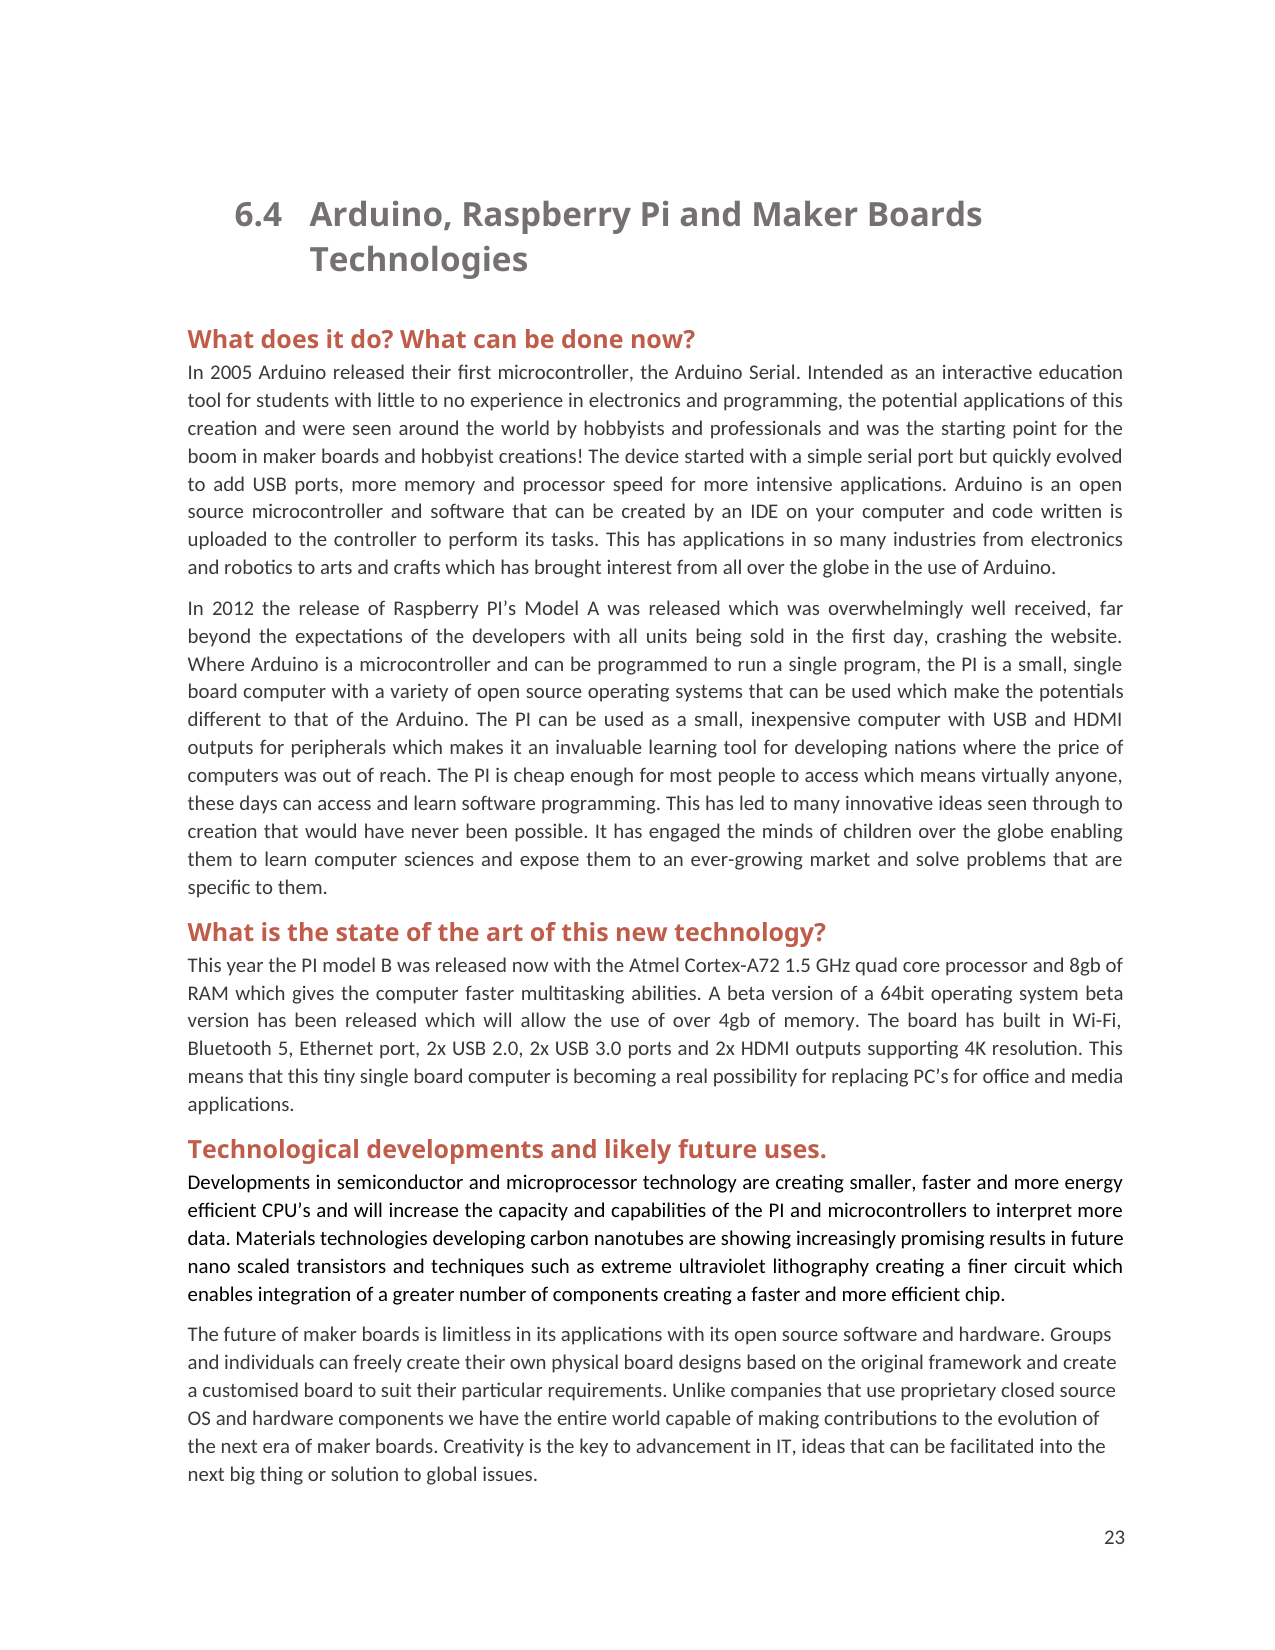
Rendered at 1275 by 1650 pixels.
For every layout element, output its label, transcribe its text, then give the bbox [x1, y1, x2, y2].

text Developments in semiconductor and microprocessor technology are creating smaller, faster and more energy efficient CPU’s and will increase the capacity and capabilities of the PI and microcontrollers to interpret more data. Materials technologies developing carbon nanotubes are showing increasingly promising results in future nano scaled transistors and techniques such as extreme ultraviolet lithography creating a finer circuit which enables integration of a greater number of components creating a faster and more efficient chip. [187, 1169, 1125, 1306]
subtitle What does it do? What can be done now? [187, 322, 1125, 356]
text The future of maker boards is limitless in its applications with its open source software and hardware. Groups and individuals can freely create their own physical board designs based on the original framework and create a customised board to suit their particular requirements. Unlike companies that use proprietary closed source OS and hardware components we have the entire world capable of making contributions to the evolution of the next era of maker boards. Creativity is the key to advancement in IT, ideas that can be facilitated into the next big thing or solution to global issues. [187, 1321, 1125, 1486]
subtitle What is the state of the art of this new technology? [187, 914, 1125, 948]
text This year the PI model B was released now with the Atmel Cortex-A72 1.5 GHz quad core processor and 8gb of RAM which gives the computer faster multitasking abilities. A beta version of a 64bit operating system beta version has been released which will allow the use of over 4gb of memory. The board has built in Wi-Fi, Bluetooth 5, Ethernet port, 2x USB 2.0, 2x USB 3.0 ports and 2x HDMI outputs supporting 4K resolution. This means that this tiny single board computer is becoming a real possibility for replacing PC’s for office and media applications. [187, 952, 1125, 1117]
text In 2005 Arduino released their first microcontroller, the Arduino Serial. Intended as an interactive education tool for students with little to no experience in electronics and programming, the potential applications of this creation and were seen around the world by hobbyists and professionals and was the starting point for the boom in maker boards and hobbyist creations! The device started with a simple serial port but quickly evolved to add USB ports, more memory and processor speed for more intensive applications. Arduino is an open source microcontroller and software that can be created by an IDE on your computer and code written is uploaded to the controller to perform its tasks. This has applications in so many industries from electronics and robotics to arts and crafts which has brought interest from all over the globe in the use of Arduino. [187, 359, 1125, 580]
subtitle Technological developments and likely future uses. [187, 1132, 1125, 1166]
text In 2012 the release of Raspberry PI’s Model A was released which was overwhelmingly well received, far beyond the expectations of the developers with all units being sold in the first day, crashing the website. Where Arduino is a microcontroller and can be programmed to run a single program, the PI is a small, single board computer with a variety of open source operating systems that can be used which make the potentials different to that of the Arduino. The PI can be used as a small, inexpensive computer with USB and HDMI outputs for peripherals which makes it an invaluable learning tool for developing nations where the price of computers was out of reach. The PI is cheap enough for most people to access which means virtually anyone, these days can access and learn software programming. This has led to many innovative ideas seen through to creation that would have never been possible. It has engaged the minds of children over the globe enabling them to learn computer sciences and expose them to an ever-growing market and solve problems that are specific to them. [187, 595, 1125, 899]
subtitle Arduino, Raspberry Pi and Maker Boards Technologies [234, 190, 1125, 281]
